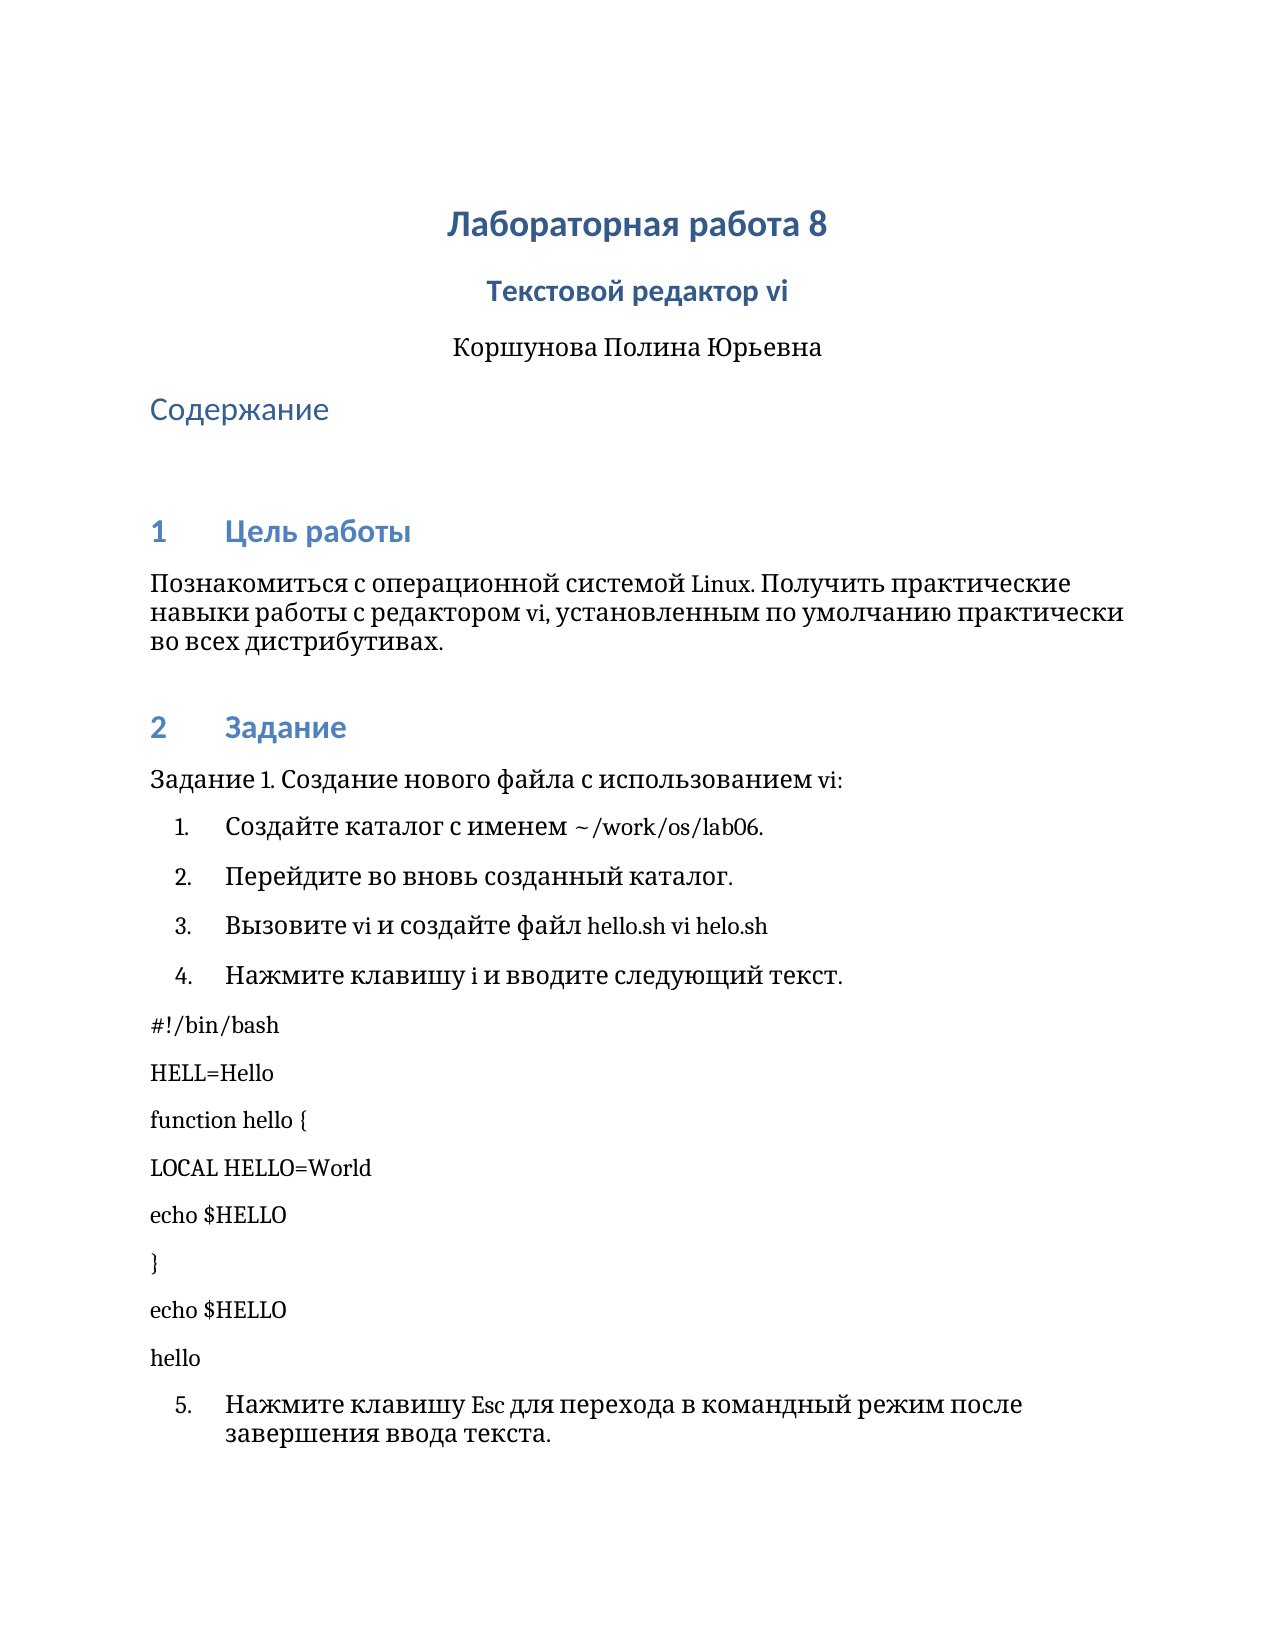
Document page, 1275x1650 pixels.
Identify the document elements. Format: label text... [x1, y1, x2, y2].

text LOCAL HELLO=World [150, 1154, 1125, 1183]
list Создайте каталог с именем ~/work/os/lab06. [175, 813, 1125, 842]
list Нажмите клавишу Esc для перехода в командный режим после завершения ввода текста. [175, 1391, 1125, 1449]
title Лабораторная работа 8 [150, 200, 1125, 246]
list Нажмите клавишу i и вводите следующий текст. [175, 962, 1125, 991]
text Задание 1. Создание нового файла с использованием vi: [150, 766, 1125, 794]
text echo $HELLO [150, 1296, 1125, 1325]
text Коршунова Полина Юрьевна [150, 334, 1125, 363]
list Вызовите vi и создайте файл hello.sh vi helo.sh [175, 912, 1125, 941]
text Познакомиться с операционной системой Linux. Получить практические навыки работы с редактором vi, установленным по умолчанию практически во всех дистрибутивах. [150, 570, 1125, 656]
text HELL=Hello [150, 1059, 1125, 1088]
subtitle 2 Задание [150, 706, 1125, 747]
text function hello { [150, 1106, 1125, 1135]
text echo $HELLO [150, 1201, 1125, 1230]
subtitle Текстовой редактор vi [150, 271, 1125, 309]
text } [150, 1249, 1125, 1278]
text #!/bin/bash [150, 1011, 1125, 1040]
list Перейдите во вновь созданный каталог. [175, 863, 1125, 891]
subtitle 1 Цель работы [150, 510, 1125, 551]
text hello [150, 1344, 1125, 1373]
